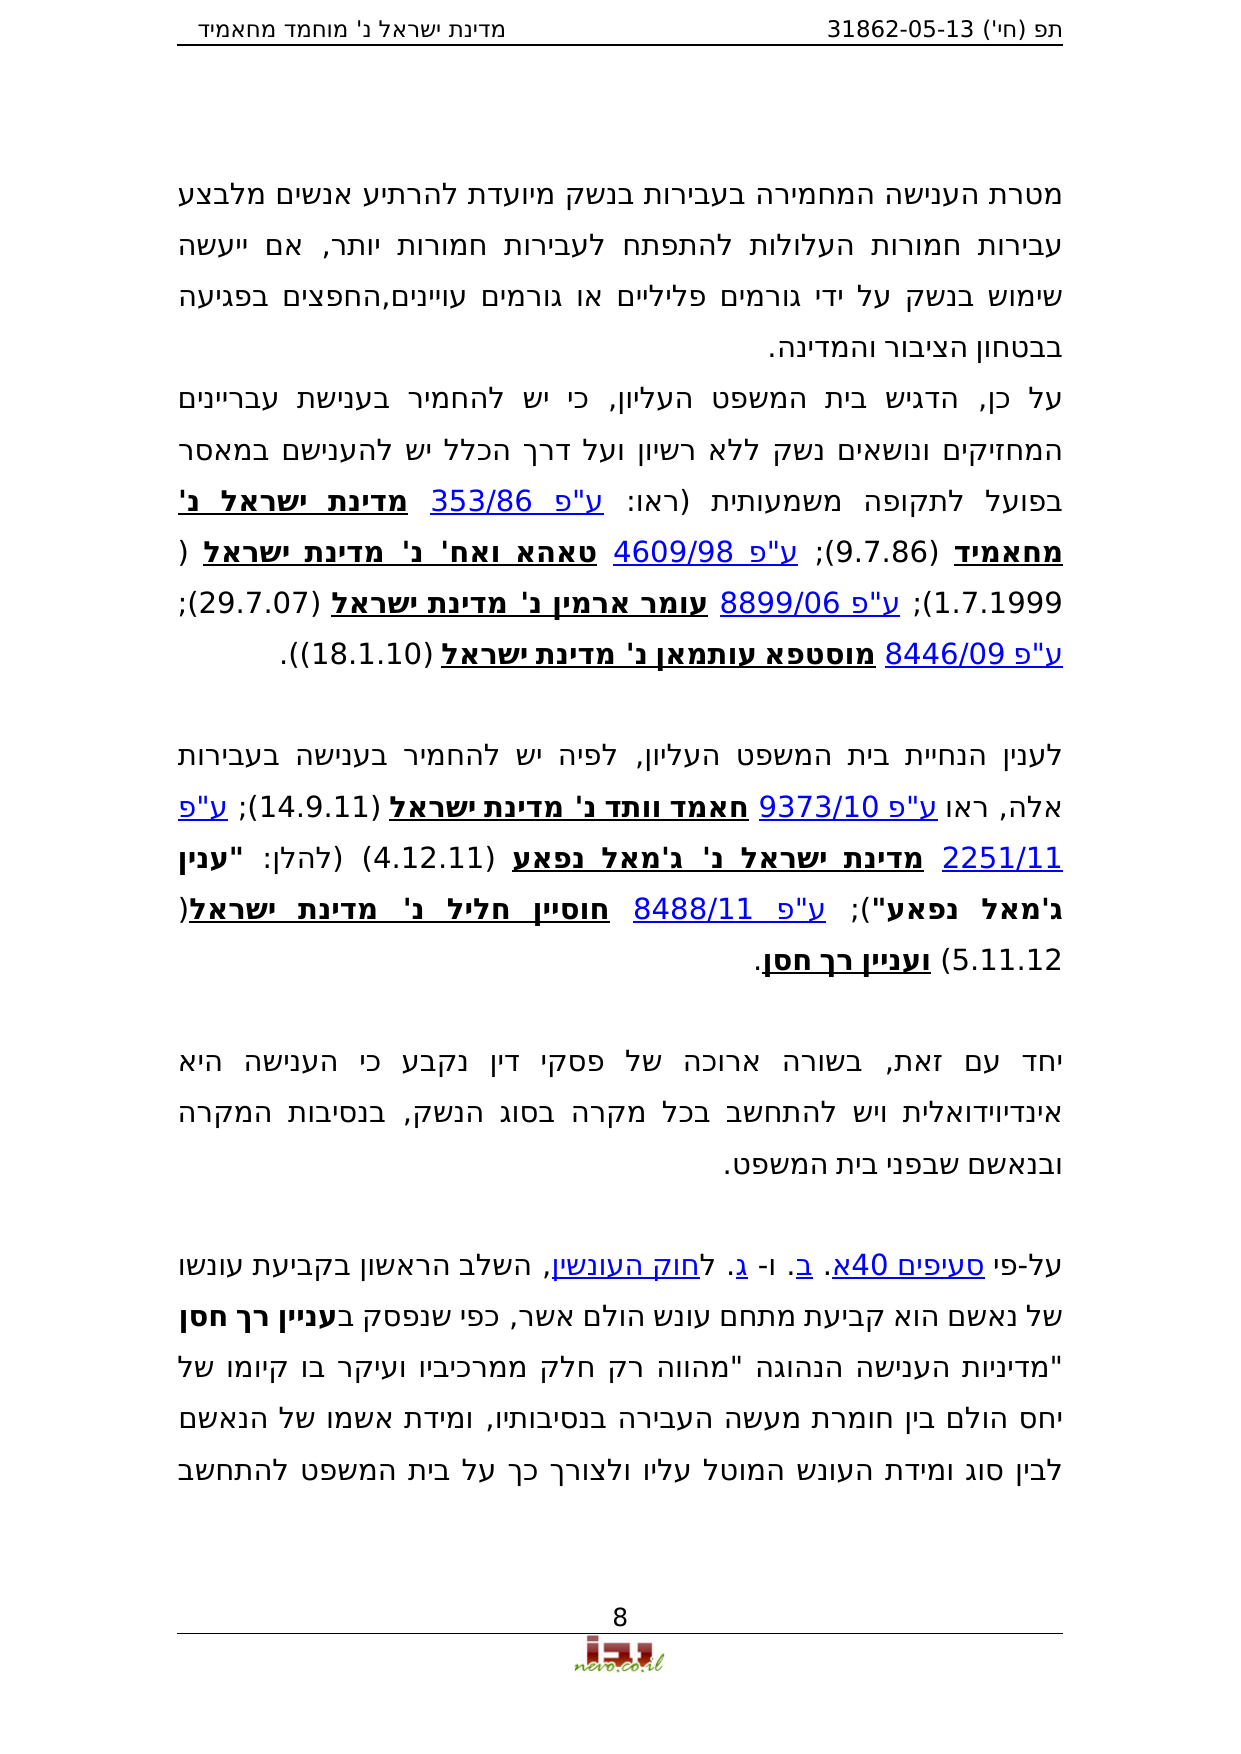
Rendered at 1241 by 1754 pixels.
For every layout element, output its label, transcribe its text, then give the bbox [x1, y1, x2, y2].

picture [574, 1635, 666, 1673]
text לענין הנחיית בית המשפט העליון, לפיה יש להחמיר בענישה בעבירות אלה, ראו ע"פ 9373/10 חאמד וותד נ' מדינת ישראל (14.9.11); ע"פ 2251/11 מדינת ישראל נ' ג'מאל נפאע (4.12.11) (להלן: "ענין ג'מאל נפאע"); ע"פ 8488/11 חוסיין חליל נ' מדינת ישראל(5.11.12) ועניין רך חסן. [177, 739, 1063, 977]
text על כן, הדגיש בית המשפט העליון, כי יש להחמיר בענישת עבריינים המחזיקים ונושאים נשק ללא רשיון ועל דרך הכלל יש להענישם במאסר בפועל לתקופה משמעותית (ראו: ע"פ 353/86 מדינת ישראל נ' מחאמיד (9.7.86); ע"פ 4609/98 טאהא ואח' נ' מדינת ישראל (1.7.1999); ע"פ 8899/06 עומר ארמין נ' מדינת ישראל (29.7.07); ע"פ 8446/09 מוסטפא עותמאן נ' מדינת ישראל (18.1.10)). [177, 382, 1063, 671]
text מטרת הענישה המחמירה בעבירות בנשק מיועדת להרתיע אנשים מלבצע עבירות חמורות העלולות להתפתח לעבירות חמורות יותר, אם ייעשה שימוש בנשק על ידי גורמים פליליים או גורמים עויינים,החפצים בפגיעה בבטחון הציבור והמדינה. [177, 177, 1063, 364]
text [177, 1248, 1063, 1487]
text יחד עם זאת, בשורה ארוכה של פסקי דין נקבע כי הענישה היא אינדיוידואלית ויש להתחשב בכל מקרה בסוג הנשק, בנסיבות המקרה ובנאשם שבפני בית המשפט. [177, 1045, 1063, 1181]
